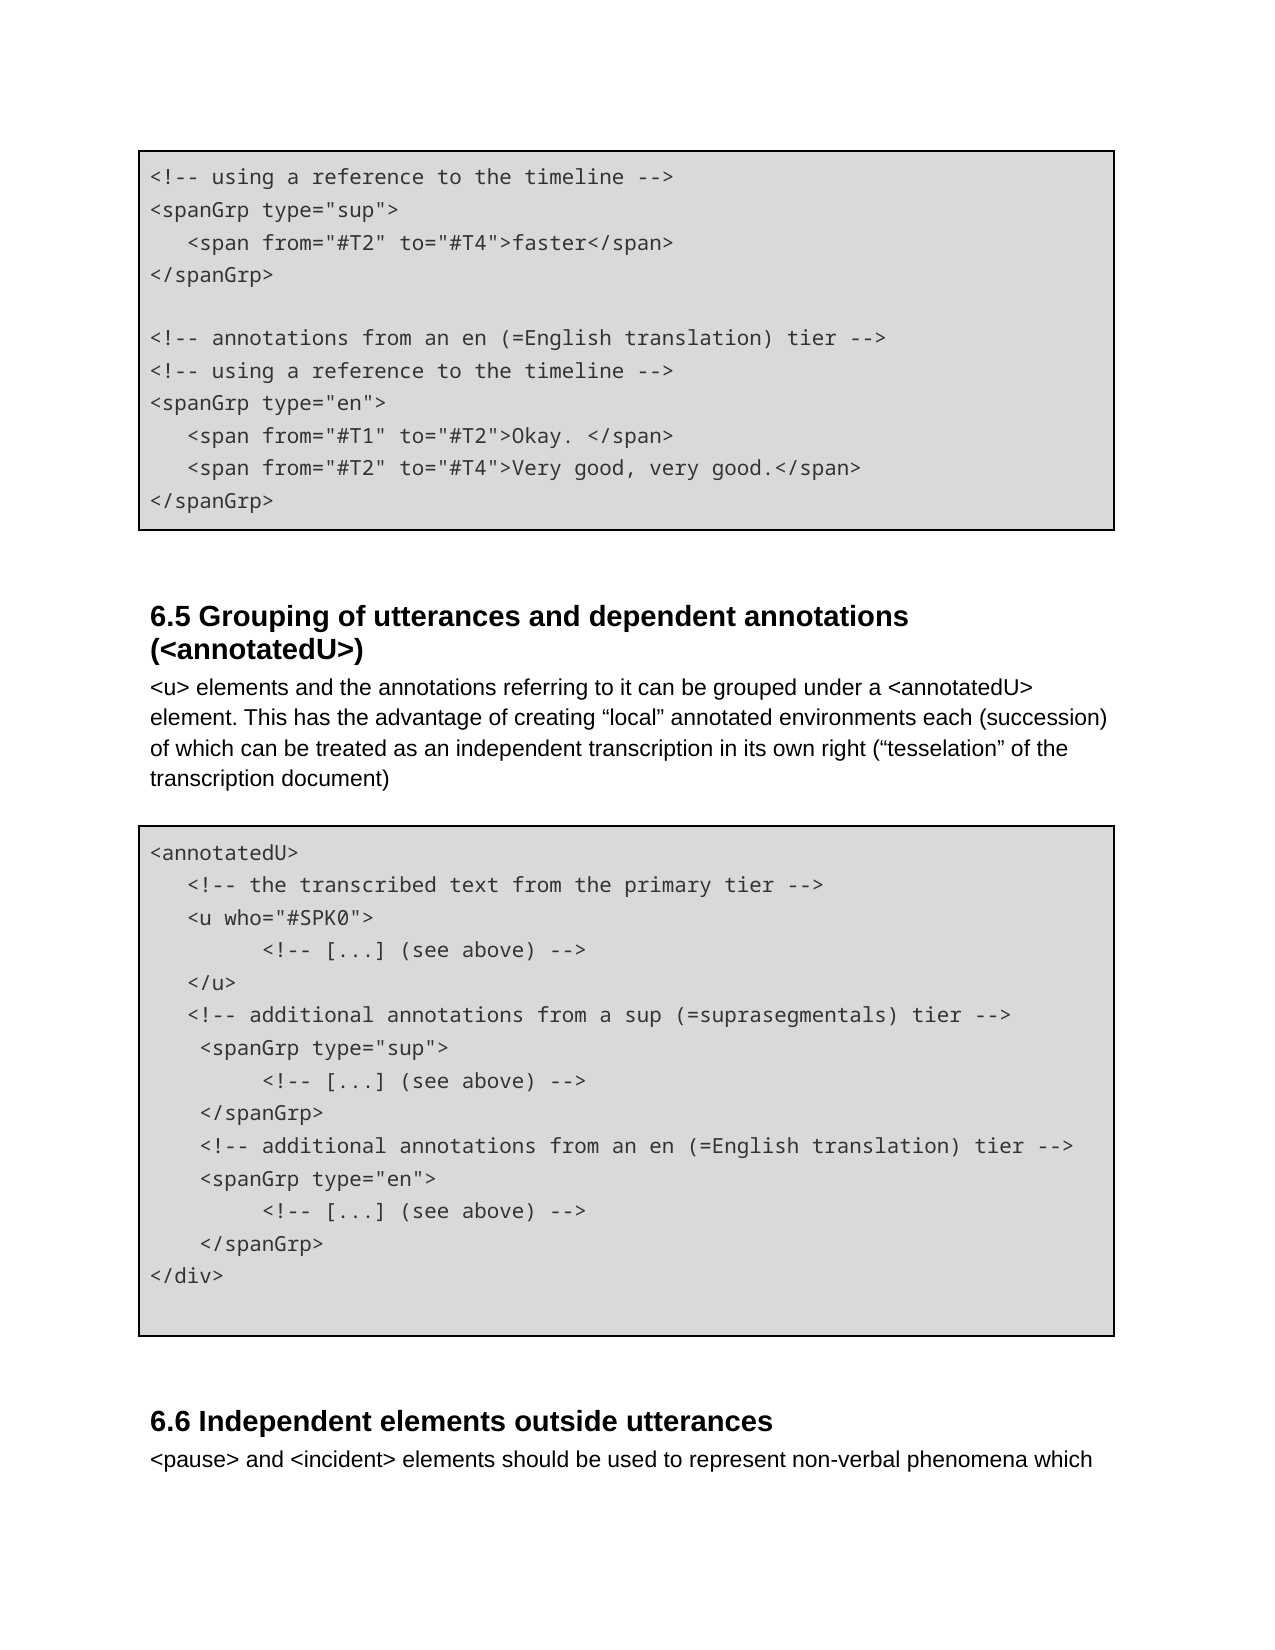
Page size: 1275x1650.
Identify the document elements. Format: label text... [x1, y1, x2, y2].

table_header <annotatedU> <!-- the transcribed text from the primary tier --> <u who="#SPK0"> <!-- [...] (see above) --> </u> <!-- additional annotations from a sup (=suprasegmentals) tier --> <spanGrp type="sup"> <!-- [...] (see above) --> </spanGrp> <!-- additional annotations from an en (=English translation) tier --> <spanGrp type="en"> <!-- [...] (see above) --> </spanGrp> </div> [140, 827, 1113, 1335]
subtitle 6.6 Independent elements outside utterances [150, 1404, 1125, 1438]
text <u> elements and the annotations referring to it can be grouped under a <annotatedU> element. This has the advantage of creating “local” annotated environments each (succession) of which can be treated as an independent transcription in its own right (“tesselation” of the transcription document) [150, 674, 1125, 791]
subtitle 6.5 Grouping of utterances and dependent annotations (<annotatedU>) [150, 599, 1125, 666]
